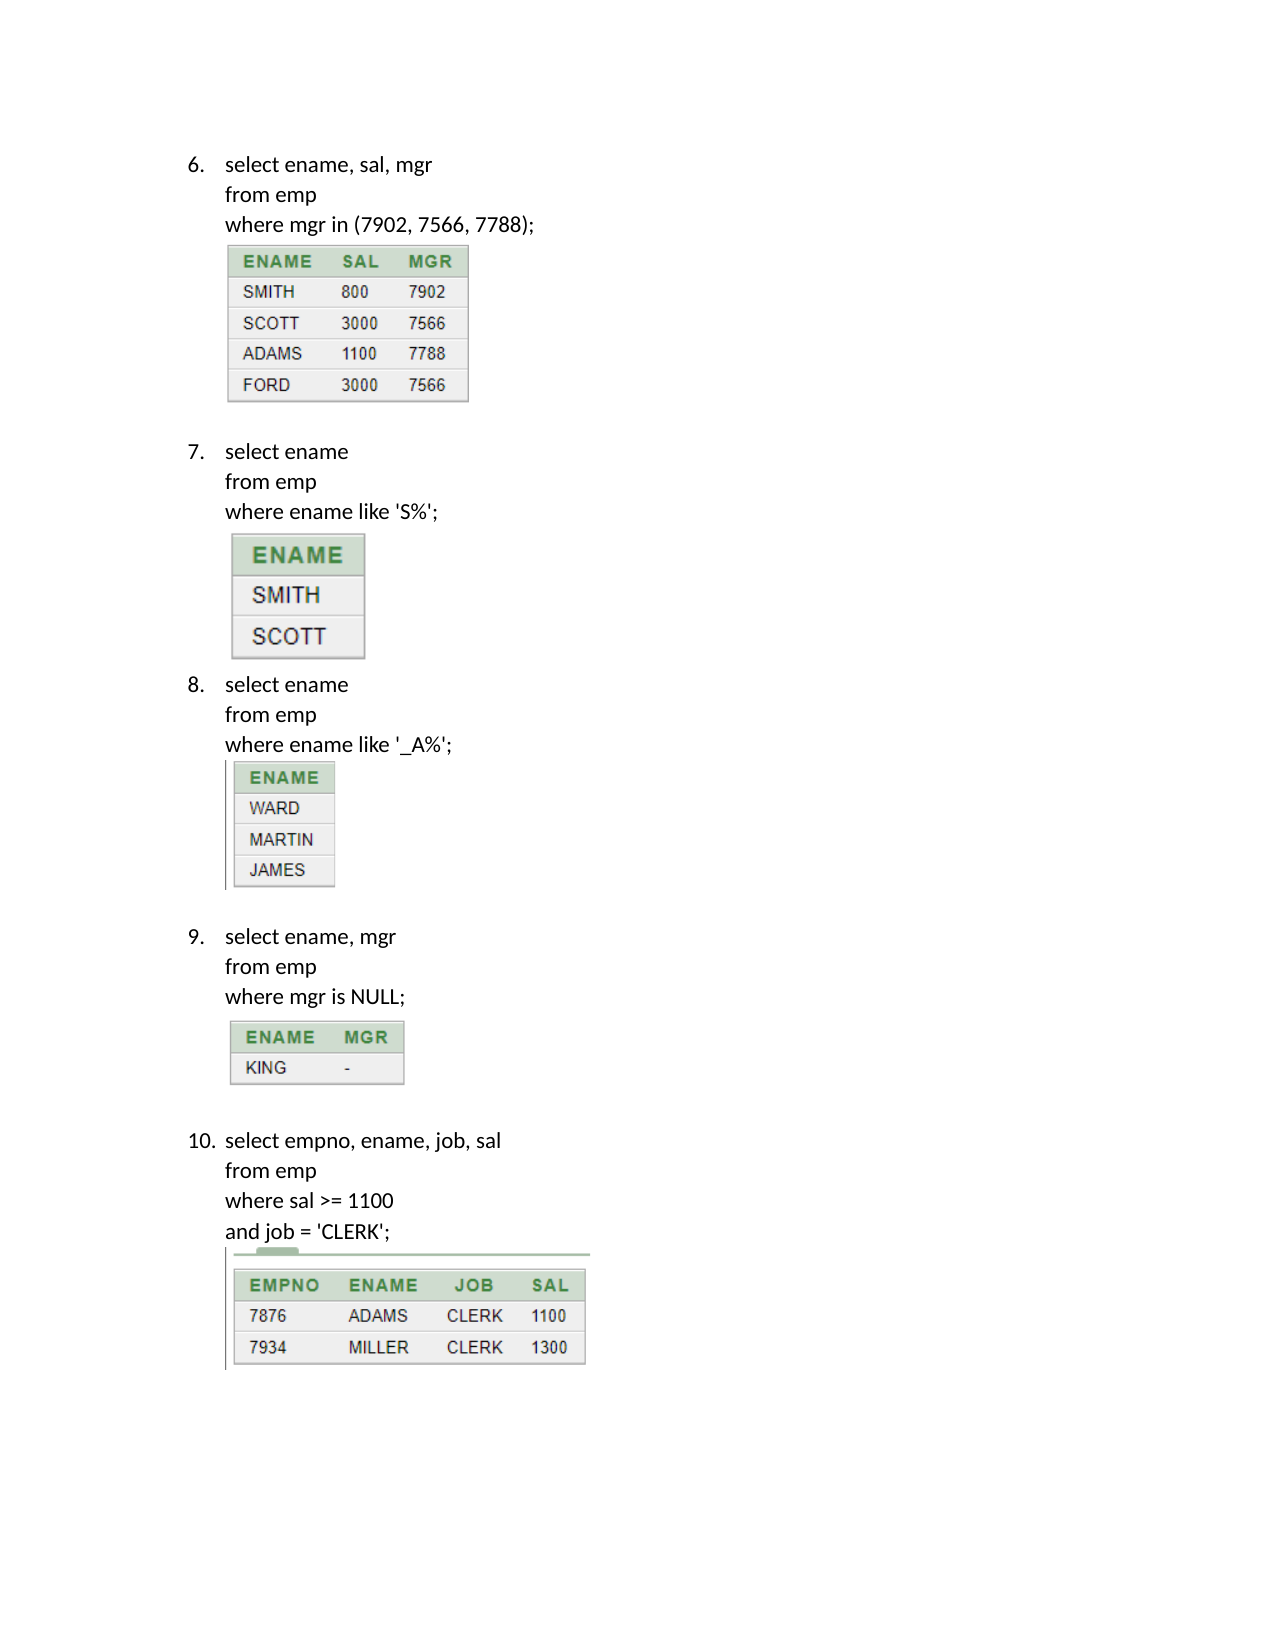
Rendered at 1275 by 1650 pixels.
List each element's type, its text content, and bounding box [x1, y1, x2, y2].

list select ename, mgr [187, 922, 1125, 950]
picture [225, 527, 374, 668]
list from emp [225, 467, 1125, 495]
list from emp [225, 180, 1125, 208]
list where mgr in (7902, 7566, 7788); [225, 210, 1125, 238]
picture [225, 1012, 415, 1094]
picture [225, 760, 336, 890]
list select ename [187, 437, 1125, 465]
picture [225, 1247, 590, 1370]
list select empno, ename, job, sal [187, 1126, 1125, 1154]
list where ename like '_A%'; [225, 731, 1125, 758]
list and job = 'CLERK'; [225, 1217, 1125, 1245]
list where ename like 'S%'; [225, 497, 1125, 525]
picture [225, 240, 469, 405]
list from emp [225, 1156, 1125, 1184]
list where sal >= 1100 [225, 1187, 1125, 1214]
list select ename, sal, mgr [187, 150, 1125, 178]
list from emp [225, 700, 1125, 728]
list select ename [187, 670, 1125, 698]
list from emp [225, 952, 1125, 980]
list where mgr is NULL; [225, 982, 1125, 1010]
